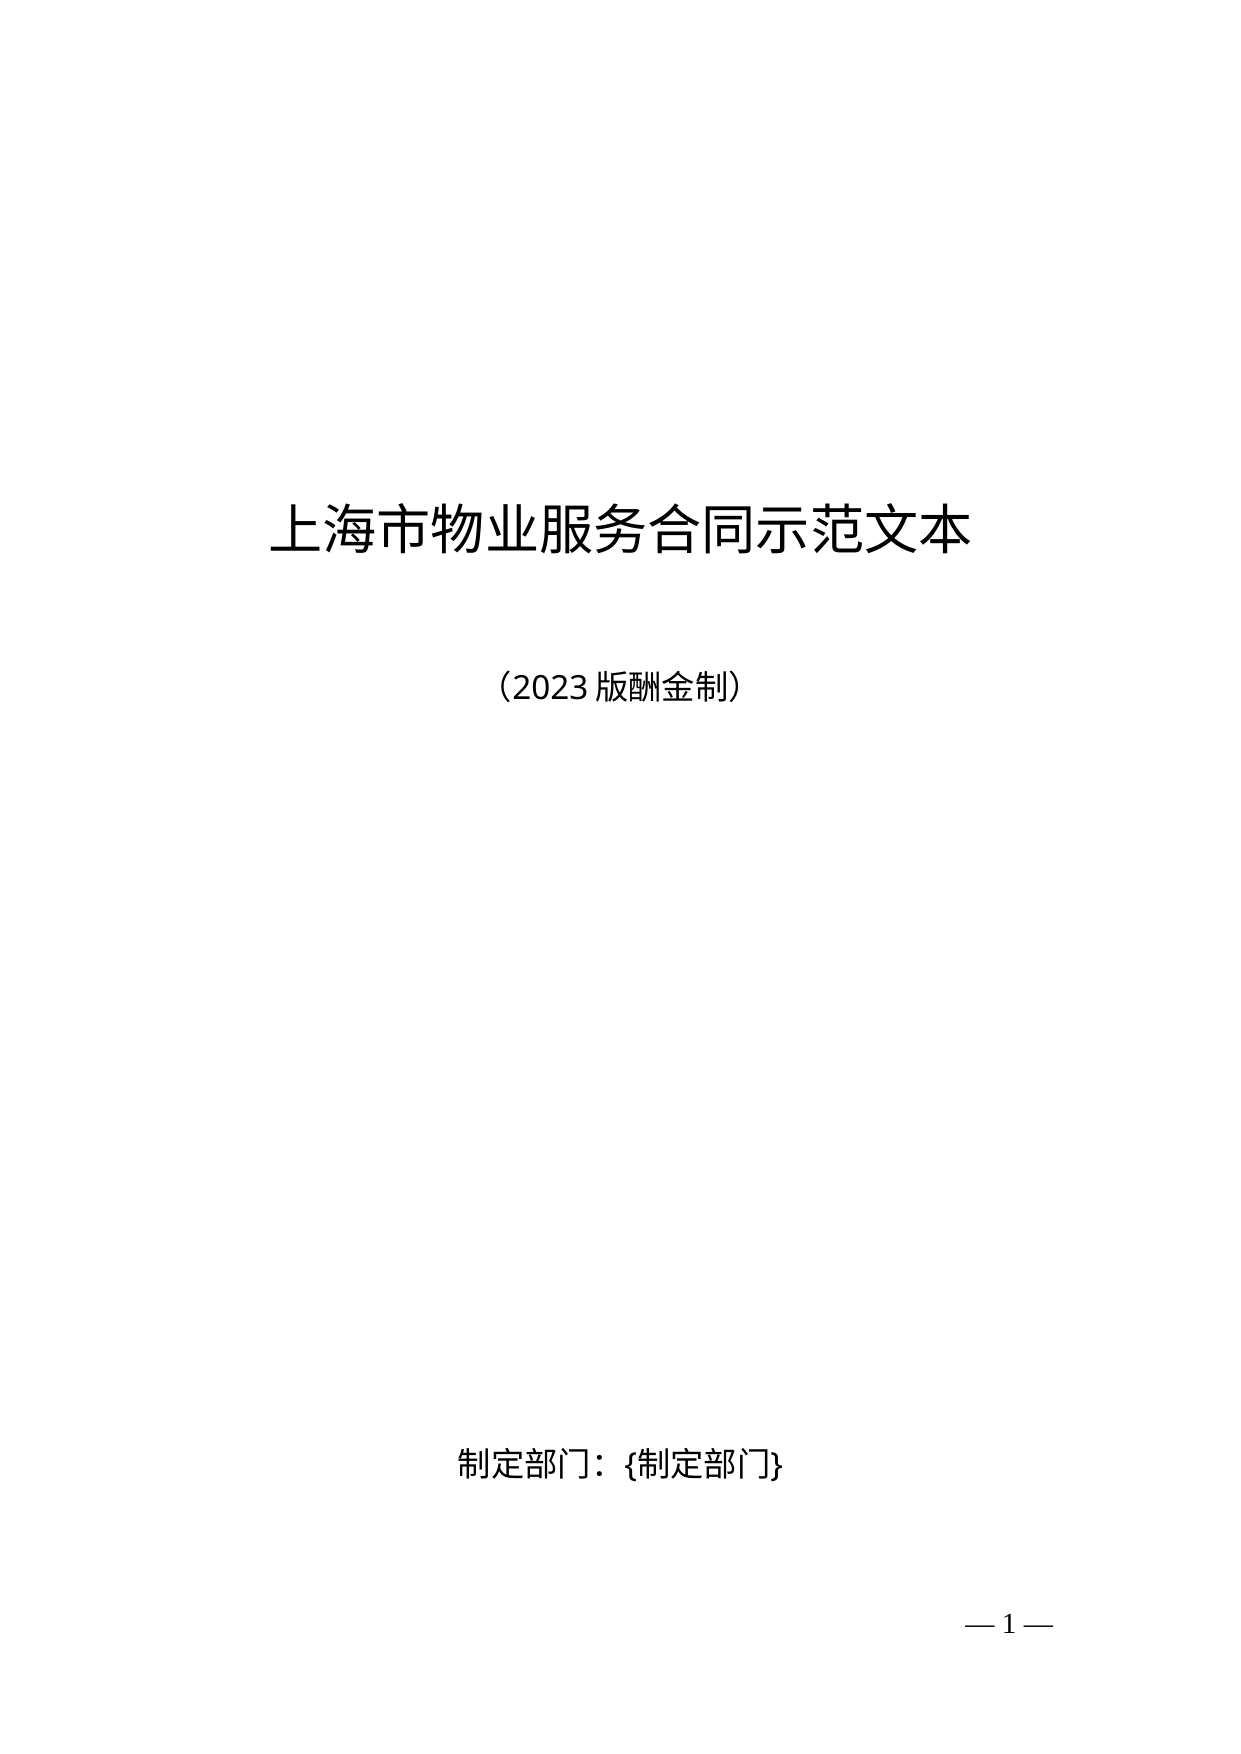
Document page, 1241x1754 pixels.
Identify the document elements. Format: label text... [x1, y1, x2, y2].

text （2023版酬金制） [187, 661, 1053, 709]
text 制定部门：{制定部门} [187, 1438, 1053, 1486]
text 上海市物业服务合同示范文本 [187, 487, 1053, 565]
